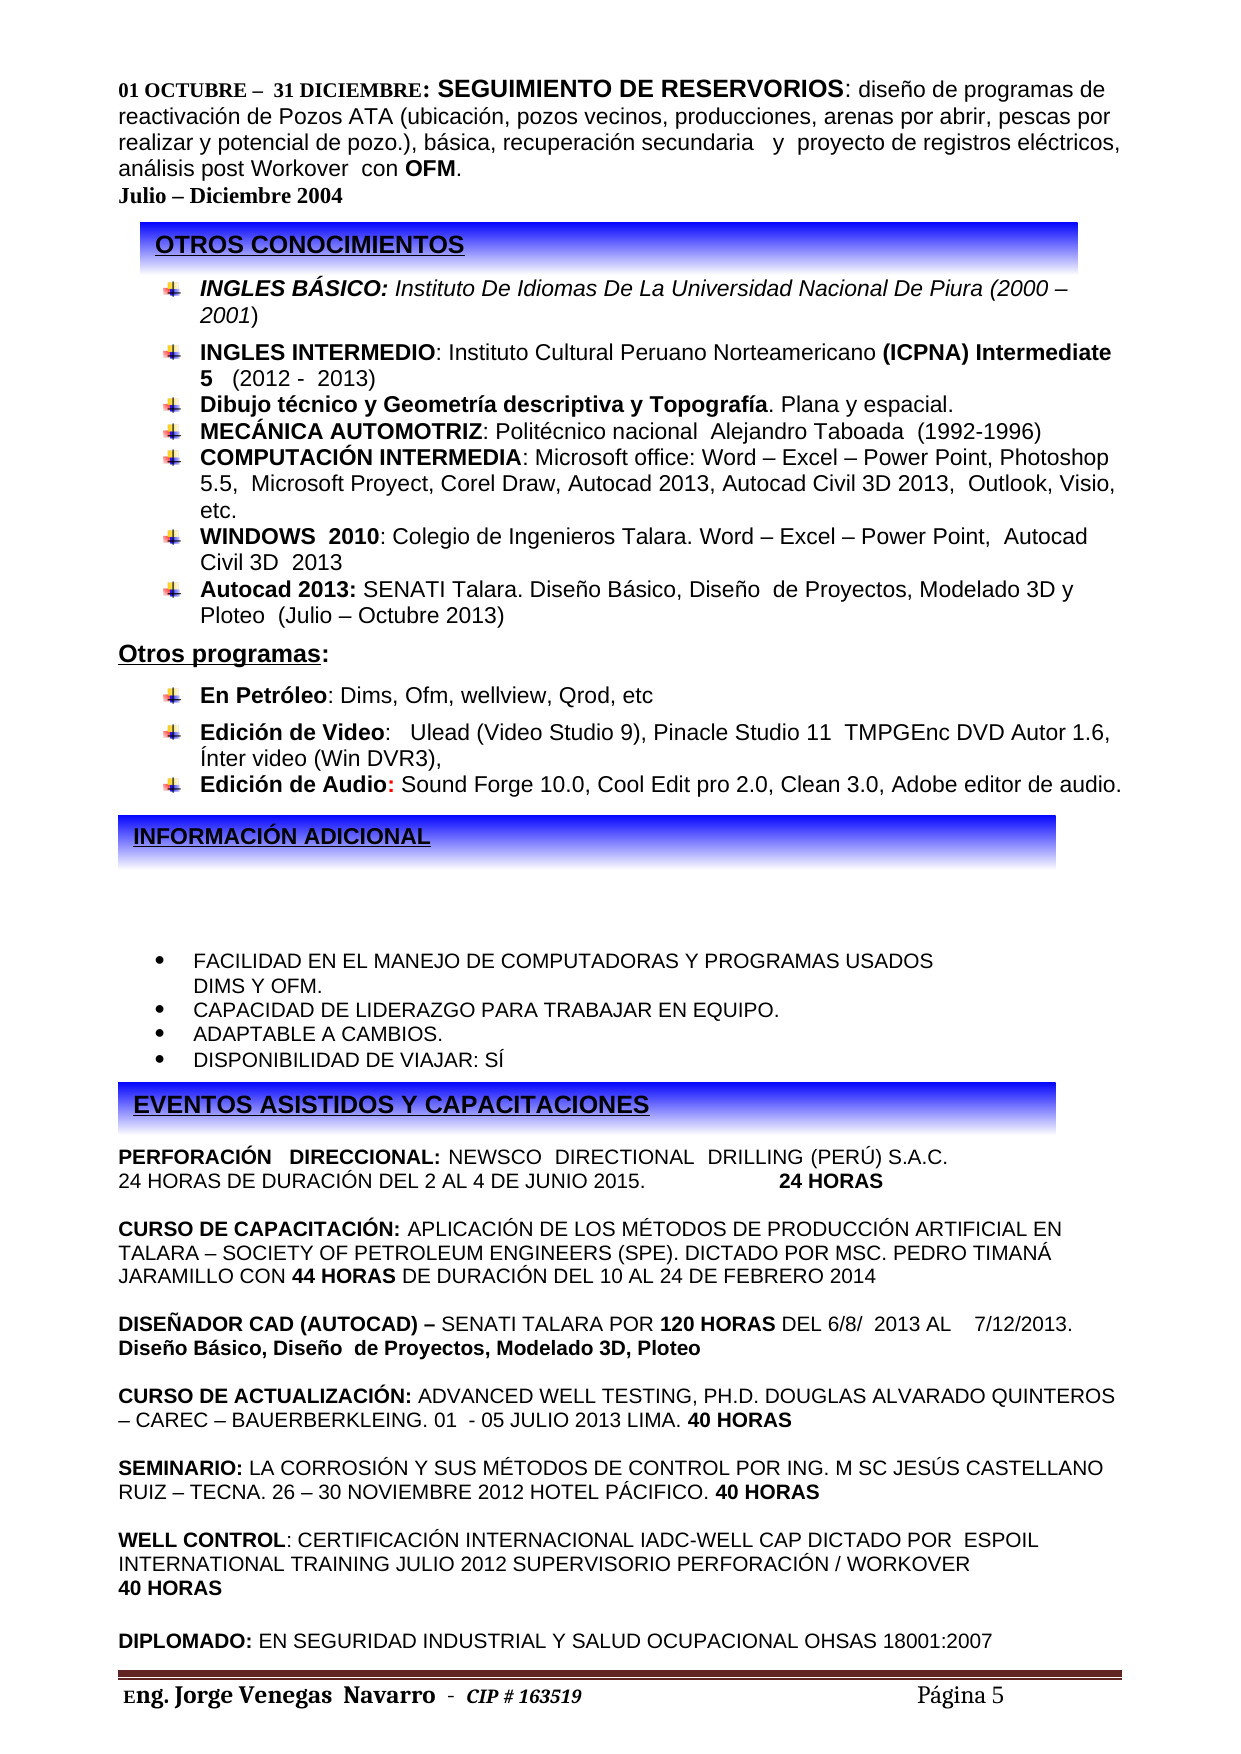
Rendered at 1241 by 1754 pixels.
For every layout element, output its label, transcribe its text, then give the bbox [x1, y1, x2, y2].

list ADAPTABLE A CAMBIOS. [156, 1022, 1122, 1046]
list Autocad 2013: SENATI Talara. Diseño Básico, Diseño de Proyectos, Modelado 3D y Ploteo (Julio – Octubre 2013) [162, 576, 1122, 628]
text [118, 74, 1122, 182]
text Otros programas: [118, 639, 1122, 668]
text CURSO DE CAPACITACIÓN: APLICACIÓN DE LOS MÉTODOS DE PRODUCCIÓN ARTIFICIAL EN TALARA – SOCIETY OF PETROLEUM ENGINEERS (SPE). DICTADO POR MSC. PEDRO TIMANÁ JARAMILLO CON 44 HORAS DE DURACIÓN DEL 10 AL 24 DE FEBRERO 2014 [118, 1216, 1122, 1288]
text PERFORACIÓN DIRECCIONAL: Newsco Directional Drilling (Perú) S.A.C. [118, 1144, 1122, 1168]
list MECÁNICA AUTOMOTRIZ: Politécnico nacional Alejandro Taboada (1992-1996) [162, 418, 1122, 444]
picture [163, 686, 181, 704]
picture [163, 723, 181, 740]
picture [163, 396, 181, 413]
picture [163, 280, 181, 297]
text Julio – Diciembre 2004 [118, 182, 1122, 208]
list INGLES INTERMEDIO: Instituto Cultural Peruano Norteamericano (ICPNA) Intermediate 5 (2012 - 2013) [162, 338, 1122, 391]
list INGLES BÁSICO: Instituto De Idiomas De La Universidad Nacional De Piura (2000 – 2001) [162, 234, 1122, 328]
picture [163, 422, 181, 440]
picture [163, 343, 181, 360]
text SEMINARIO: LA CORROSIÓN Y SUS MÉTODOS DE CONTROL POR ING. M SC JESÚS CASTELLANO RUIZ – tecna. 26 – 30 nOVIEMBRE 2012 HOTEL PÁCIFICO. 40 HORAS [118, 1456, 1122, 1504]
list Edición de Video: Ulead (Video Studio 9), Pinacle Studio 11 TMPGEnc DVD Autor 1.6, Ínter video (Win DVR3), [162, 718, 1122, 771]
text curso de actualización: advanced well testing, PH.D. Douglas Alvarado quinteros – carec – Bauerberkleing. 01 - 05 Julio 2013 Lima. 40 HORAS [118, 1384, 1122, 1432]
text DIPLOMADO: En Seguridad Industrial y Salud Ocupacional OHSAS 18001:2007 [118, 1628, 1122, 1652]
list FACILIDAD EN EL MANEJO DE COMPUTADORAS Y PROGRAMAS USADOS DIMS Y OFM. [156, 949, 1122, 997]
picture [163, 448, 181, 466]
picture [163, 776, 181, 793]
list Dibujo técnico y Geometría descriptiva y Topografía. Plana y espacial. [162, 391, 1122, 418]
list DISPONIBILIDAD DE VIAJAR: SÍ [156, 1046, 1122, 1073]
list COMPUTACIÓN INTERMEDIA: Microsoft office: Word – Excel – Power Point, Photoshop 5.5, Microsoft Proyect, Corel Draw, Autocad 2013, Autocad Civil 3D 2013, Outlook, Visio, etc. [162, 444, 1122, 523]
picture [163, 528, 181, 545]
text 24 HORAs DE DURACIÓN DEL 2 AL 4 DE JUNIO 2015. 24 HORAS [118, 1168, 1122, 1192]
list Edición de Audio: Sound Forge 10.0, Cool Edit pro 2.0, Clean 3.0, Adobe editor de audio. [162, 771, 1122, 797]
list CAPACIDAD DE LIDERAZGO PARA TRABAJAR EN EQUIPO. [156, 997, 1122, 1022]
picture [163, 580, 181, 598]
list WINDOWS 2010: Colegio de Ingenieros Talara. Word – Excel – Power Point, Autocad Civil 3D 2013 [162, 523, 1122, 576]
text DISEÑADOR CAD (AUTOCAD) – SENATI TALARA POR 120 HORAS DEL 6/8/ 2013 AL 7/12/2013. Diseño Básico, Diseño de Proyectos, Modelado 3D, Ploteo [118, 1312, 1122, 1360]
text WELL CONTROL: Certificación Internacional IADC-WELL CAP dictado por ESPOIL International Training JULIO 2012 Supervisorio Perforación / Workover 40 HORAS [118, 1528, 1122, 1600]
list En Petróleo: Dims, Ofm, wellview, Qrod, etc [162, 678, 1122, 708]
